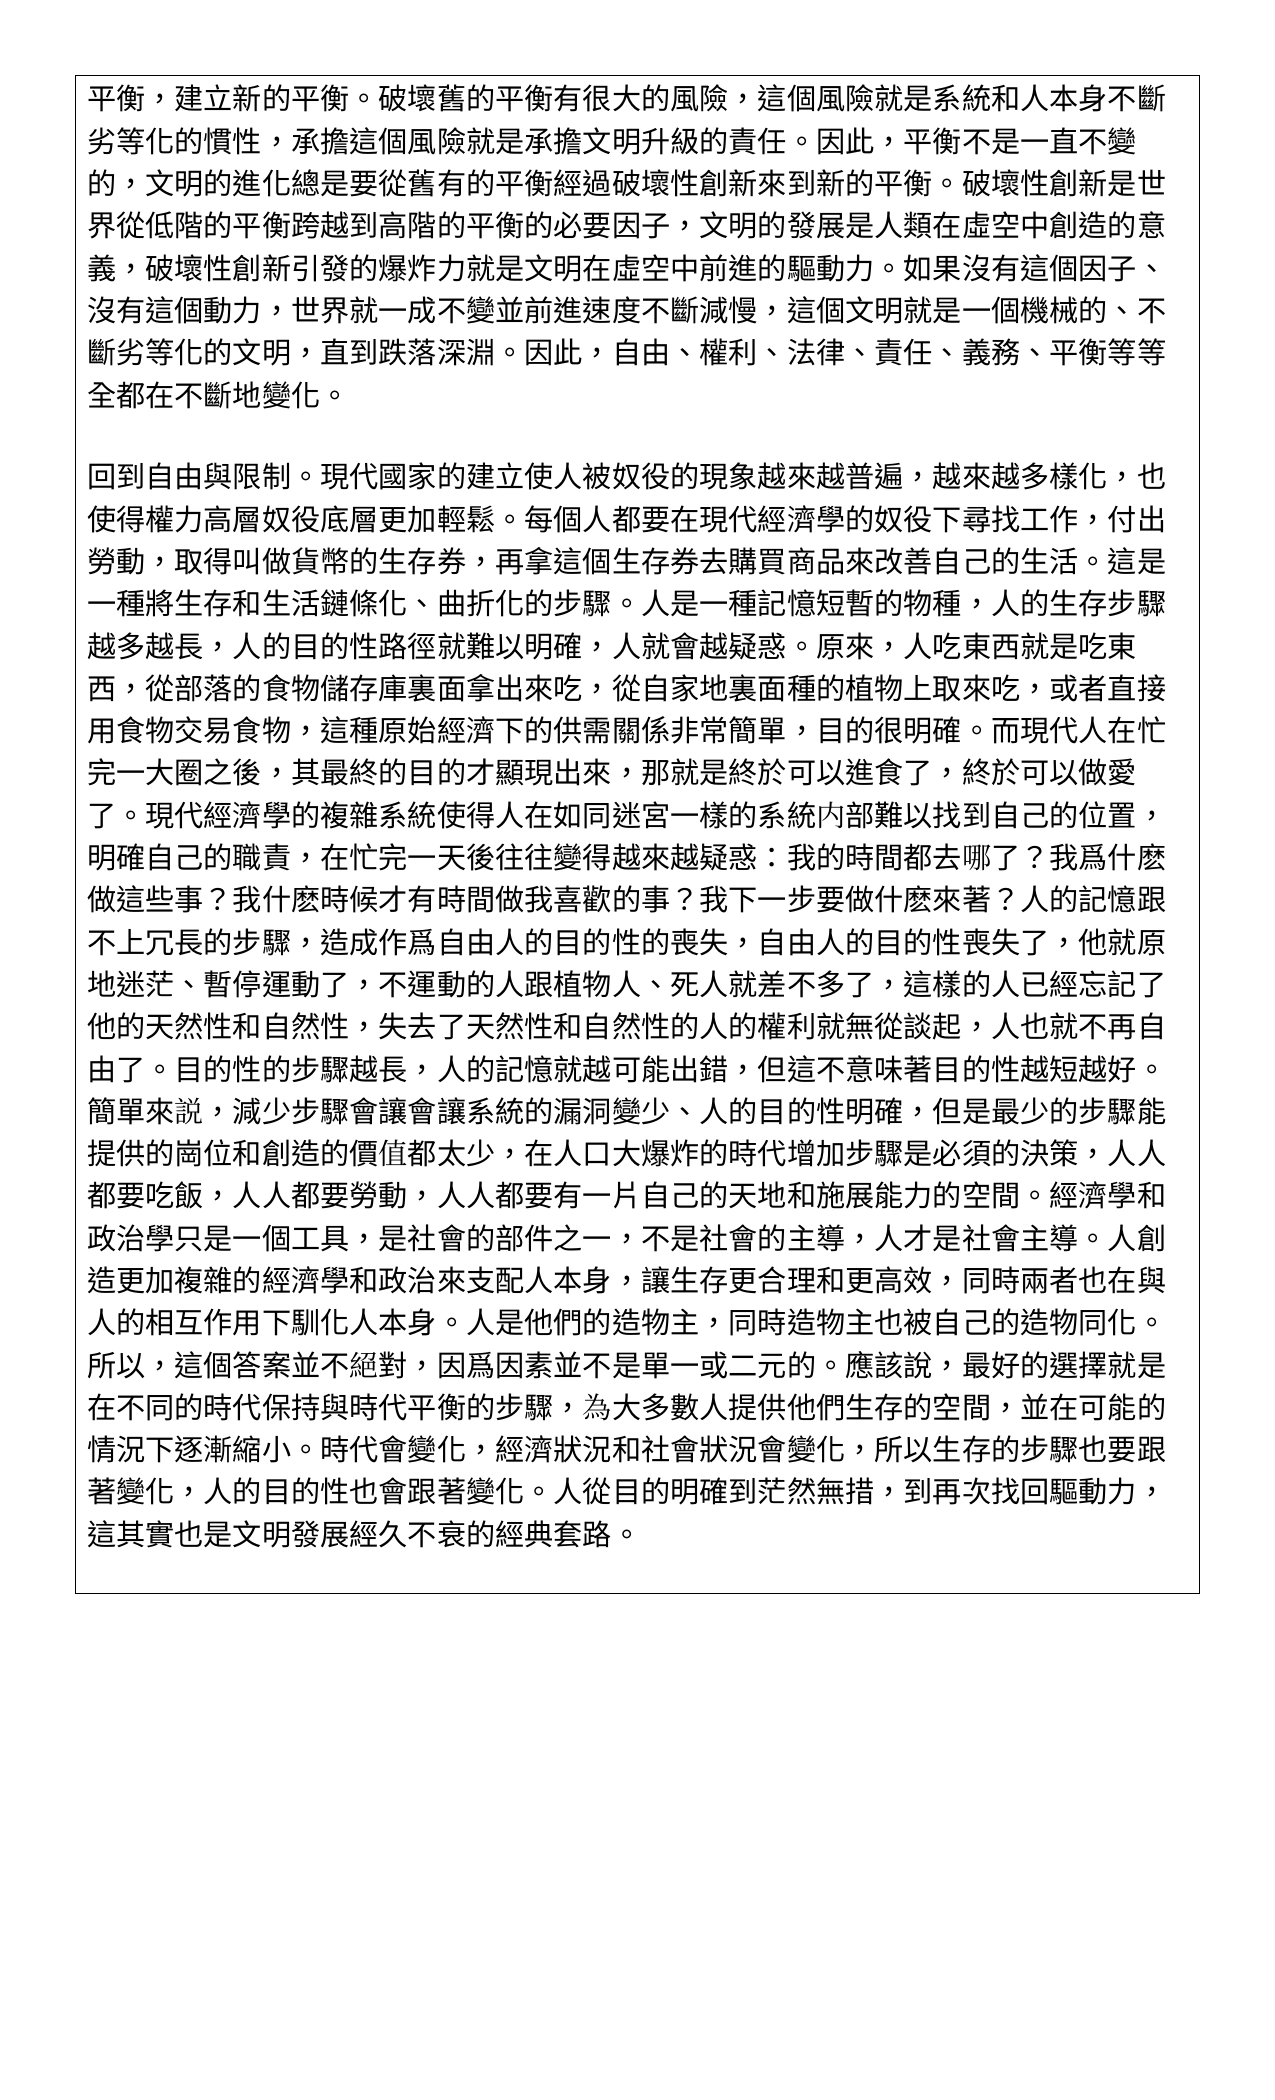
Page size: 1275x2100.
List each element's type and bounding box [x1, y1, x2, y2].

table_header [76, 76, 1199, 1593]
